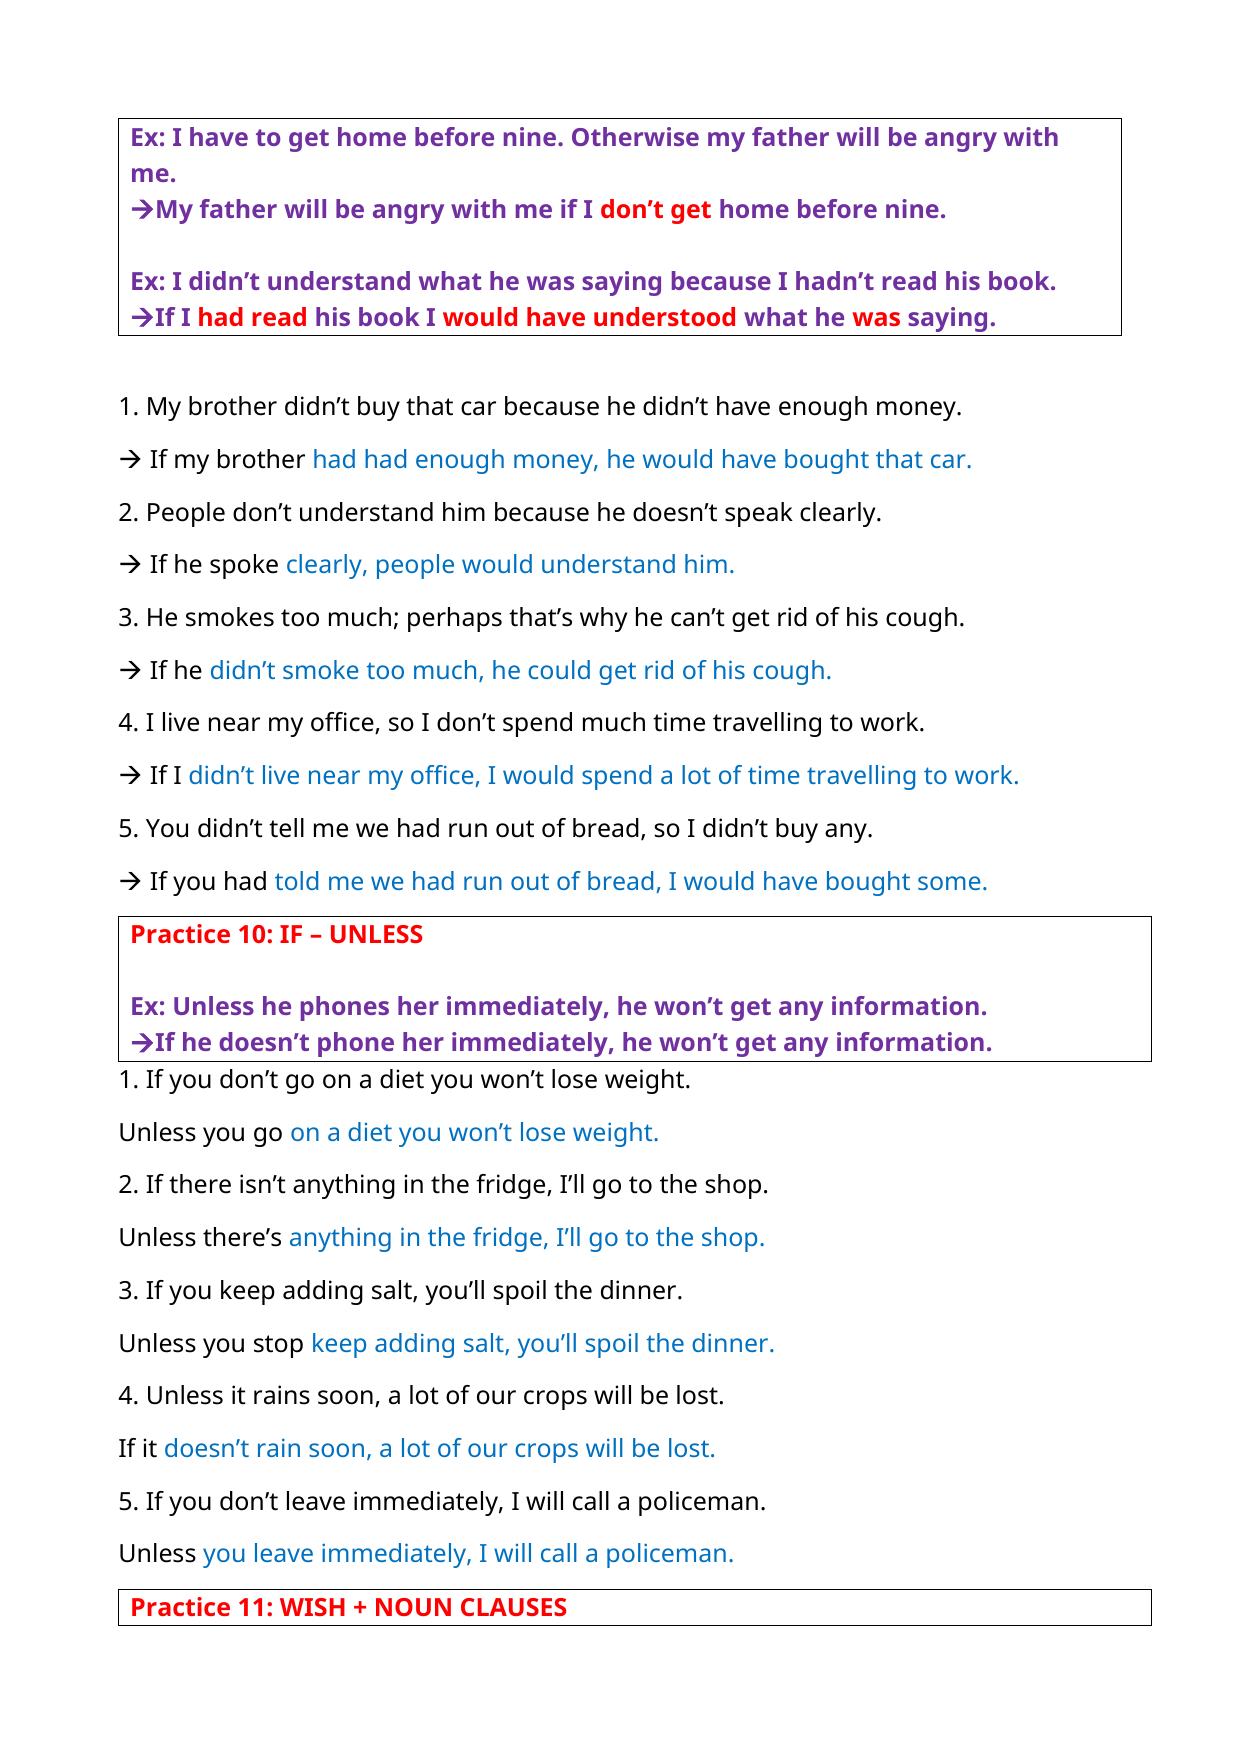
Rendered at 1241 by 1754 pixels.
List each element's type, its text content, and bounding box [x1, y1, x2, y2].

text Unless there’s anything in the fridge, I’ll go to the shop. [118, 1220, 1122, 1254]
table_header Practice 10: IF – UNLESS Ex: Unless he phones her immediately, he won’t get any information. If he doesn’t phone her immediately, he won’t get any information. [119, 917, 1151, 1061]
text 3. If you keep adding salt, you’ll spoil the dinner. [118, 1272, 1122, 1307]
text 5. You didn’t tell me we had run out of bread, so I didn’t buy any. [118, 810, 1122, 844]
text 4. I live near my office, so I don’t spend much time travelling to work. [118, 705, 1122, 739]
text 4. Unless it rains soon, a lot of our crops will be lost. [118, 1378, 1122, 1412]
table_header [119, 119, 1121, 335]
text If my brother had had enough money, he would have bought that car. [118, 441, 1122, 476]
text 2. If there isn’t anything in the fridge, I’ll go to the shop. [118, 1167, 1122, 1201]
text 1. My brother didn’t buy that car because he didn’t have enough money. [118, 389, 1122, 423]
text If I didn’t live near my office, I would spend a lot of time travelling to work. [118, 758, 1122, 792]
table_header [119, 1590, 1151, 1625]
text If he spoke clearly, people would understand him. [118, 547, 1122, 581]
text 5. If you don’t leave immediately, I will call a policeman. [118, 1483, 1122, 1517]
text 3. He smokes too much; perhaps that’s why he can’t get rid of his cough. [118, 599, 1122, 634]
text 2. People don’t understand him because he doesn’t speak clearly. [118, 494, 1122, 528]
text Unless you leave immediately, I will call a policeman. [118, 1536, 1122, 1570]
text If he didn’t smoke too much, he could get rid of his cough. [118, 652, 1122, 686]
text 1. If you don’t go on a diet you won’t lose weight. [118, 1062, 1122, 1096]
text If you had told me we had run out of bread, I would have bought some. [118, 863, 1122, 897]
text Unless you stop keep adding salt, you’ll spoil the dinner. [118, 1325, 1122, 1359]
text If it doesn’t rain soon, a lot of our crops will be lost. [118, 1431, 1122, 1465]
text Unless you go on a diet you won’t lose weight. [118, 1114, 1122, 1148]
